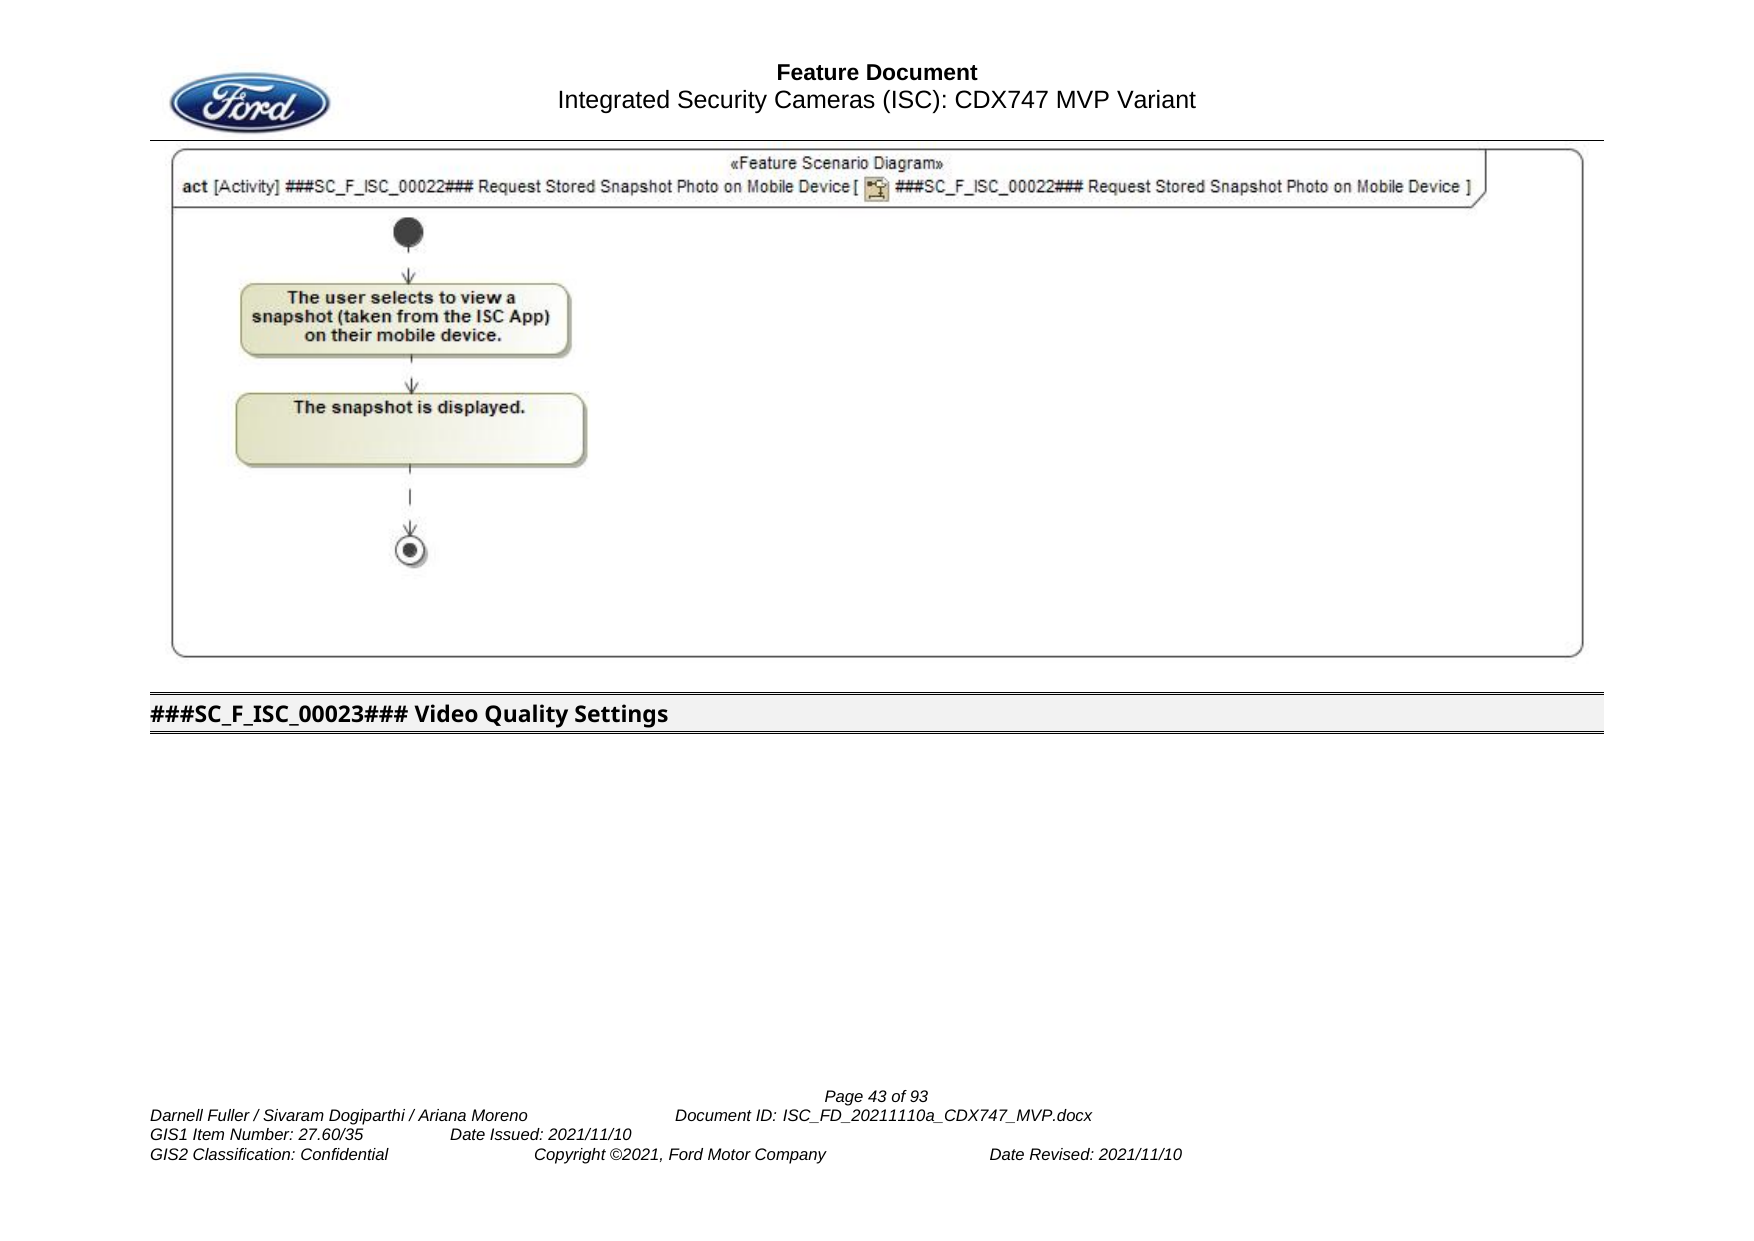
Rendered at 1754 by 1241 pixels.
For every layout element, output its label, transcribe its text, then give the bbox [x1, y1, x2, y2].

text ###SC_F_ISC_00023### Video Quality Settings [150, 695, 1604, 731]
picture [150, 53, 350, 140]
picture [150, 141, 1590, 664]
